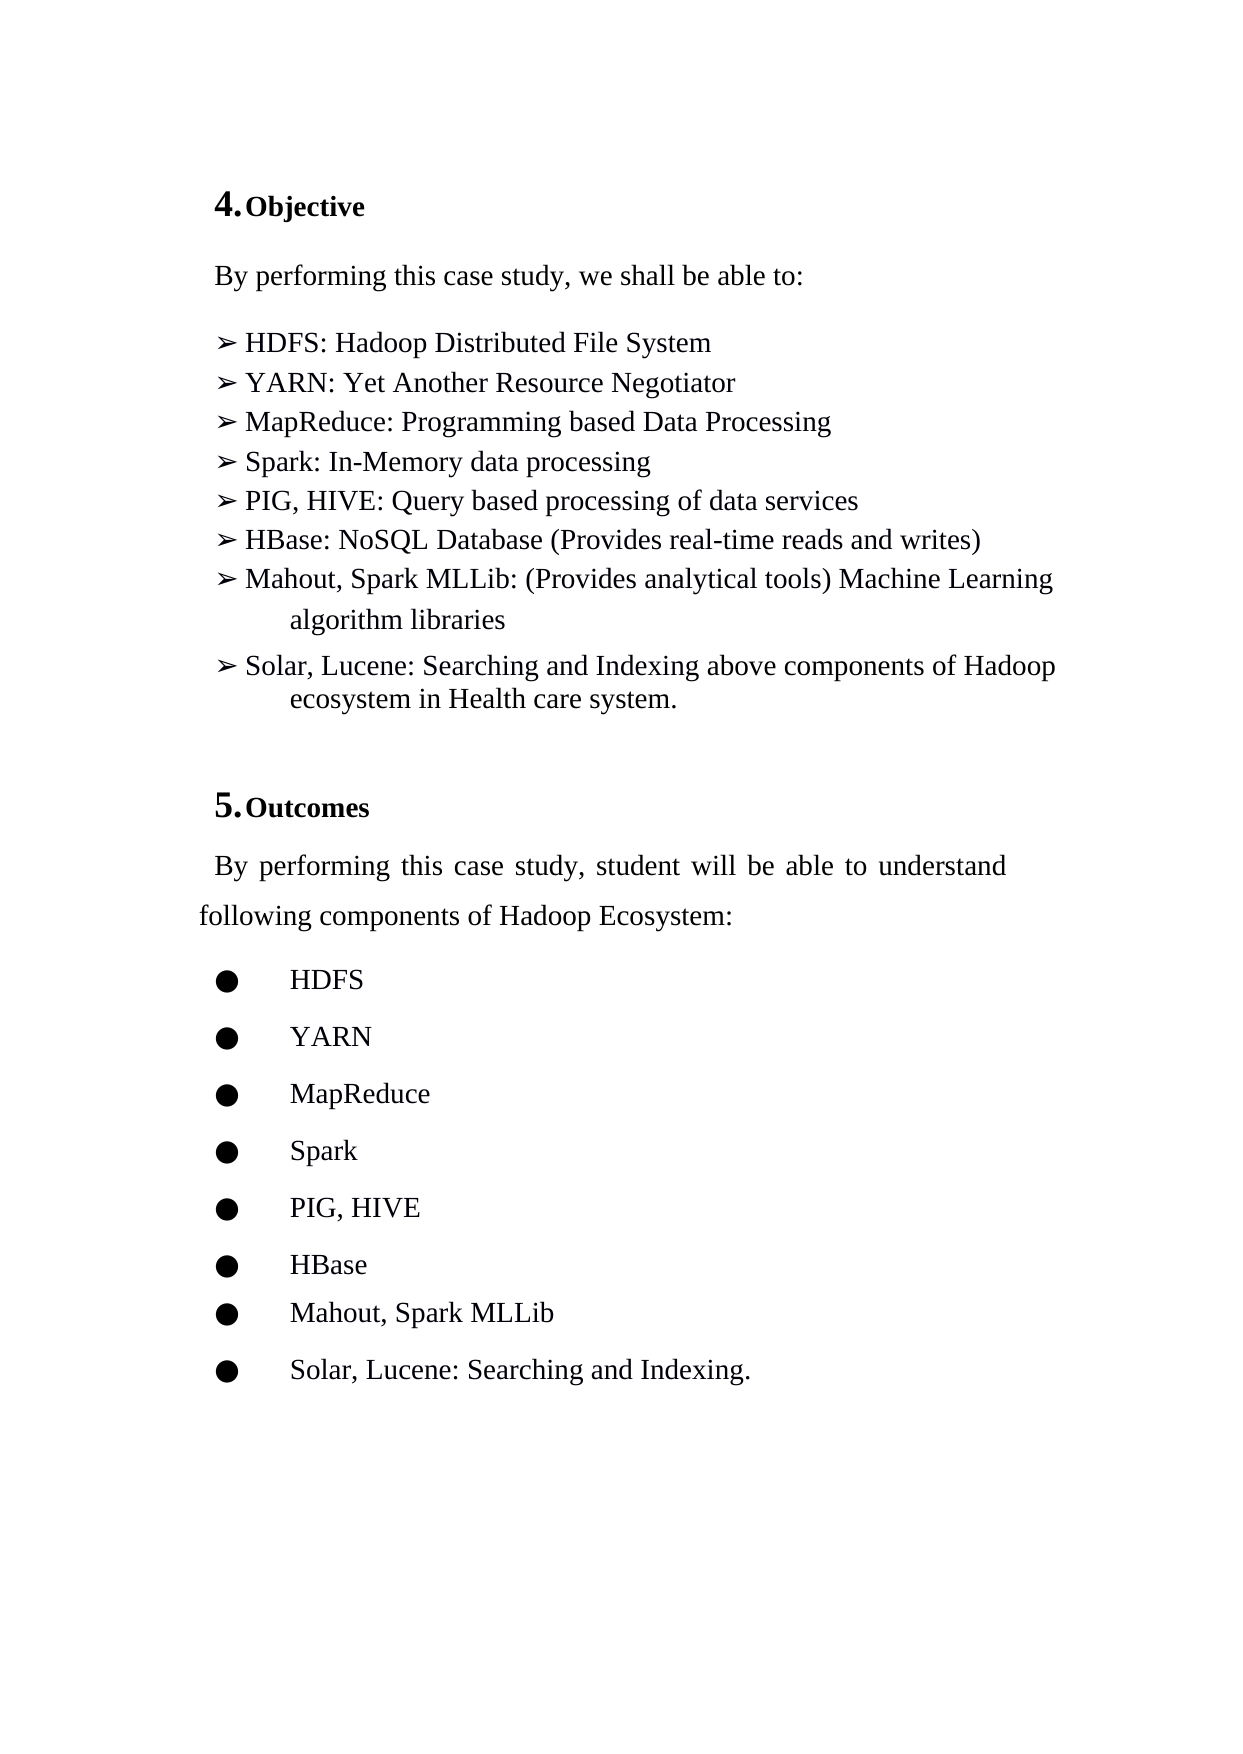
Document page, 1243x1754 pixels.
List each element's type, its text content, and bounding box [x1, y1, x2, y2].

list HDFS: Hadoop Distributed File System [198, 326, 1145, 359]
list PIG, HIVE: Query based processing of data services [198, 483, 1145, 516]
list Solar, Lucene: Searching and Indexing. [198, 1348, 1211, 1388]
list Spark: In-Memory data processing [198, 444, 1145, 477]
list Mahout, Spark MLLib [198, 1291, 1211, 1331]
list HBase: NoSQL Database (Provides real-time reads and writes) [198, 522, 1145, 556]
list Solar, Lucene: Searching and Indexing above components of Hadoop ecosystem in Health care system. [198, 648, 1145, 715]
text By performing this case study, we shall be able to: [198, 258, 1145, 292]
list YARN: Yet Another Resource Negotiator [198, 365, 1145, 398]
list Mahout, Spark MLLib: (Provides analytical tools) Machine Learning algorithm libraries [198, 562, 1145, 636]
subtitle Objective [198, 182, 1211, 225]
list MapReduce [198, 1072, 1211, 1112]
subtitle Outcomes [198, 782, 1211, 826]
list Spark [198, 1129, 1211, 1169]
text By performing this case study, student will be able to understand following components of Hadoop Ecosystem: [198, 848, 1007, 931]
list YARN [198, 1015, 1211, 1055]
list HDFS [198, 958, 1211, 998]
list MapReduce: Programming based Data Processing [198, 404, 1145, 438]
list PIG, HIVE [198, 1186, 1211, 1226]
list HBase [198, 1243, 1211, 1283]
